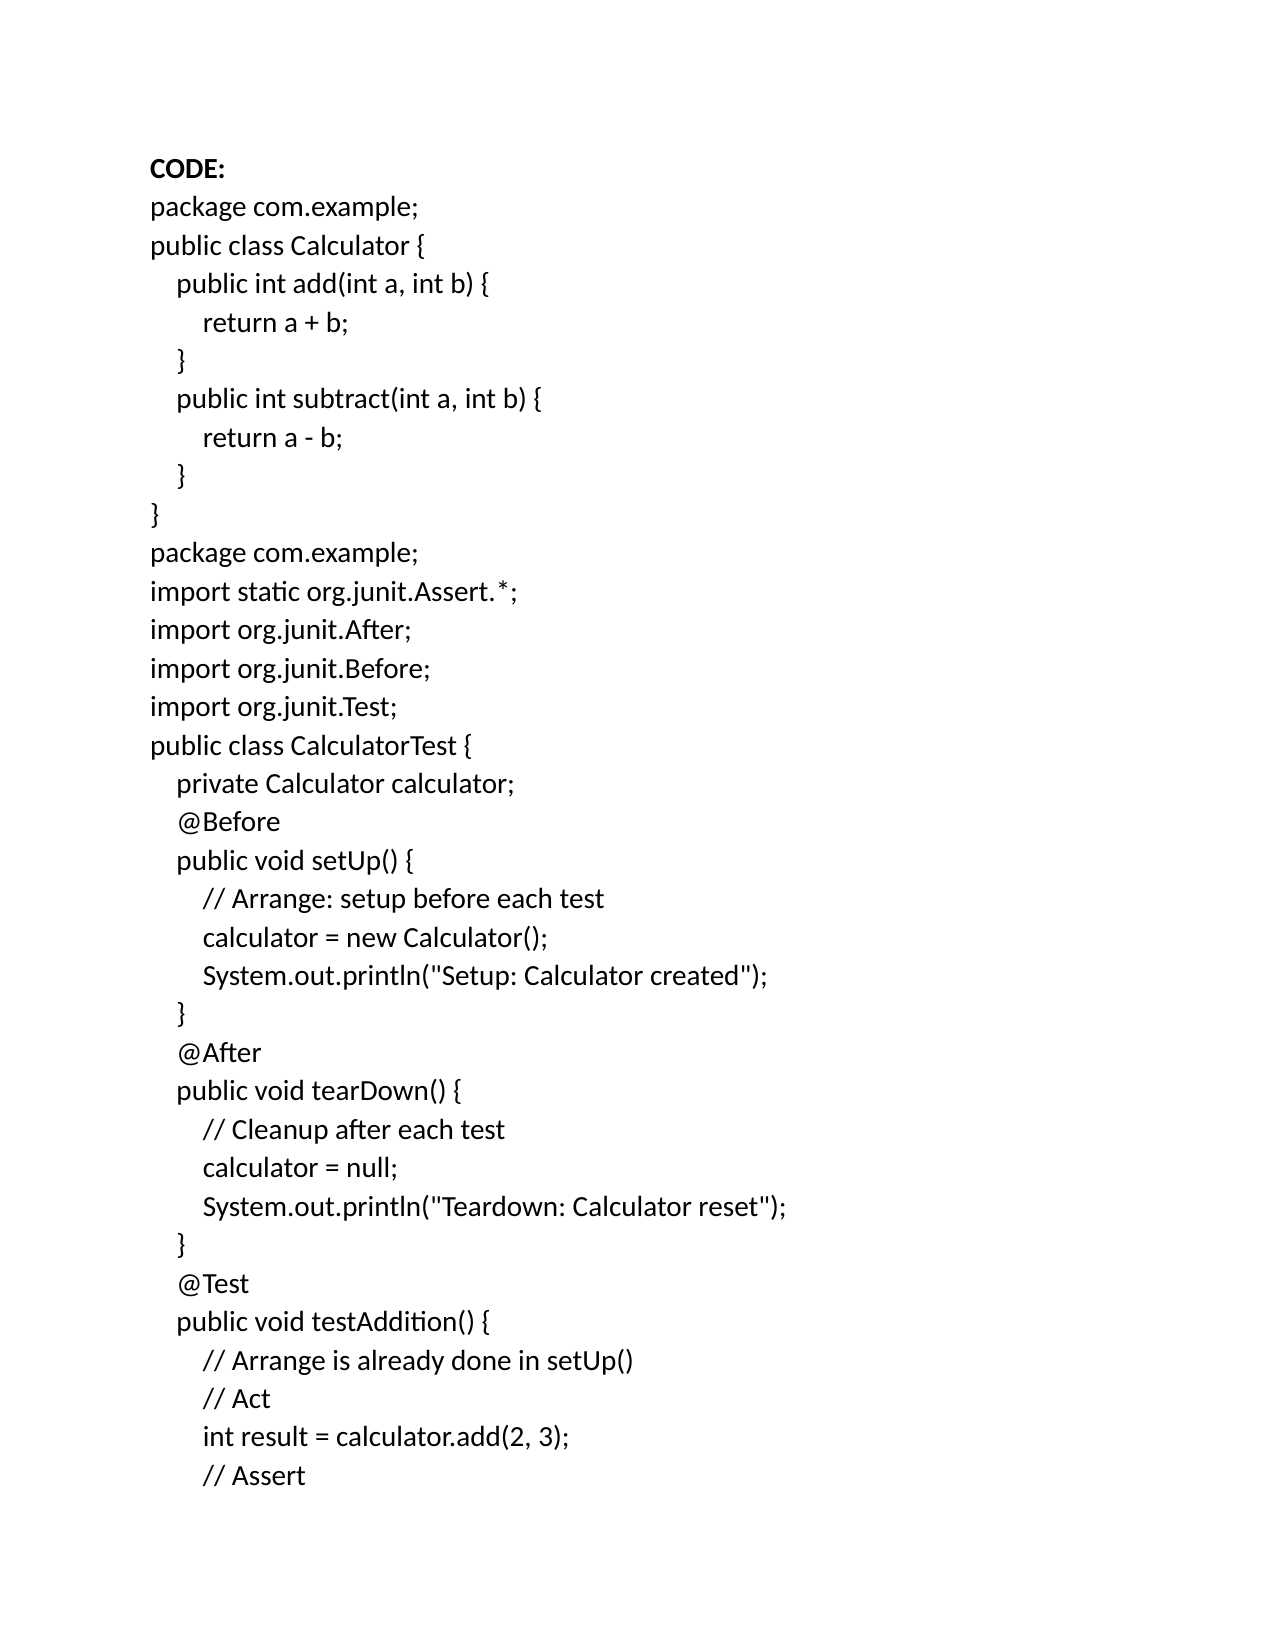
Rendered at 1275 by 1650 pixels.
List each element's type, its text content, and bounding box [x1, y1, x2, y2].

text public class CalculatorTest { [150, 727, 1125, 762]
text // Arrange is already done in setUp() [150, 1342, 1125, 1377]
text calculator = new Calculator(); [150, 919, 1125, 954]
text System.out.println("Setup: Calculator created"); [150, 957, 1125, 993]
text public int subtract(int a, int b) { [150, 381, 1125, 416]
text CODE: [150, 150, 1125, 186]
text calculator = null; [150, 1149, 1125, 1185]
text package com.example; [150, 534, 1125, 570]
text @Test [150, 1265, 1125, 1300]
text // Cleanup after each test [150, 1111, 1125, 1147]
text } [150, 1226, 1125, 1262]
text private Calculator calculator; [150, 765, 1125, 801]
text return a - b; [150, 419, 1125, 455]
text } [150, 457, 1125, 493]
text // Act [150, 1380, 1125, 1416]
text } [150, 496, 1125, 532]
text @After [150, 1034, 1125, 1070]
text // Arrange: setup before each test [150, 880, 1125, 916]
text } [150, 996, 1125, 1031]
text // Assert [150, 1457, 1125, 1492]
text import org.junit.Test; [150, 688, 1125, 724]
text int result = calculator.add(2, 3); [150, 1418, 1125, 1454]
text System.out.println("Teardown: Calculator reset"); [150, 1188, 1125, 1223]
text public void setUp() { [150, 842, 1125, 877]
text @Before [150, 803, 1125, 839]
text public void tearDown() { [150, 1072, 1125, 1108]
text package com.example; [150, 188, 1125, 224]
text public int add(int a, int b) { [150, 265, 1125, 301]
text import static org.junit.Assert.*; [150, 573, 1125, 608]
text import org.junit.Before; [150, 650, 1125, 685]
text import org.junit.After; [150, 611, 1125, 647]
text public class Calculator { [150, 227, 1125, 262]
text } [150, 342, 1125, 378]
text return a + b; [150, 304, 1125, 339]
text public void testAddition() { [150, 1303, 1125, 1339]
